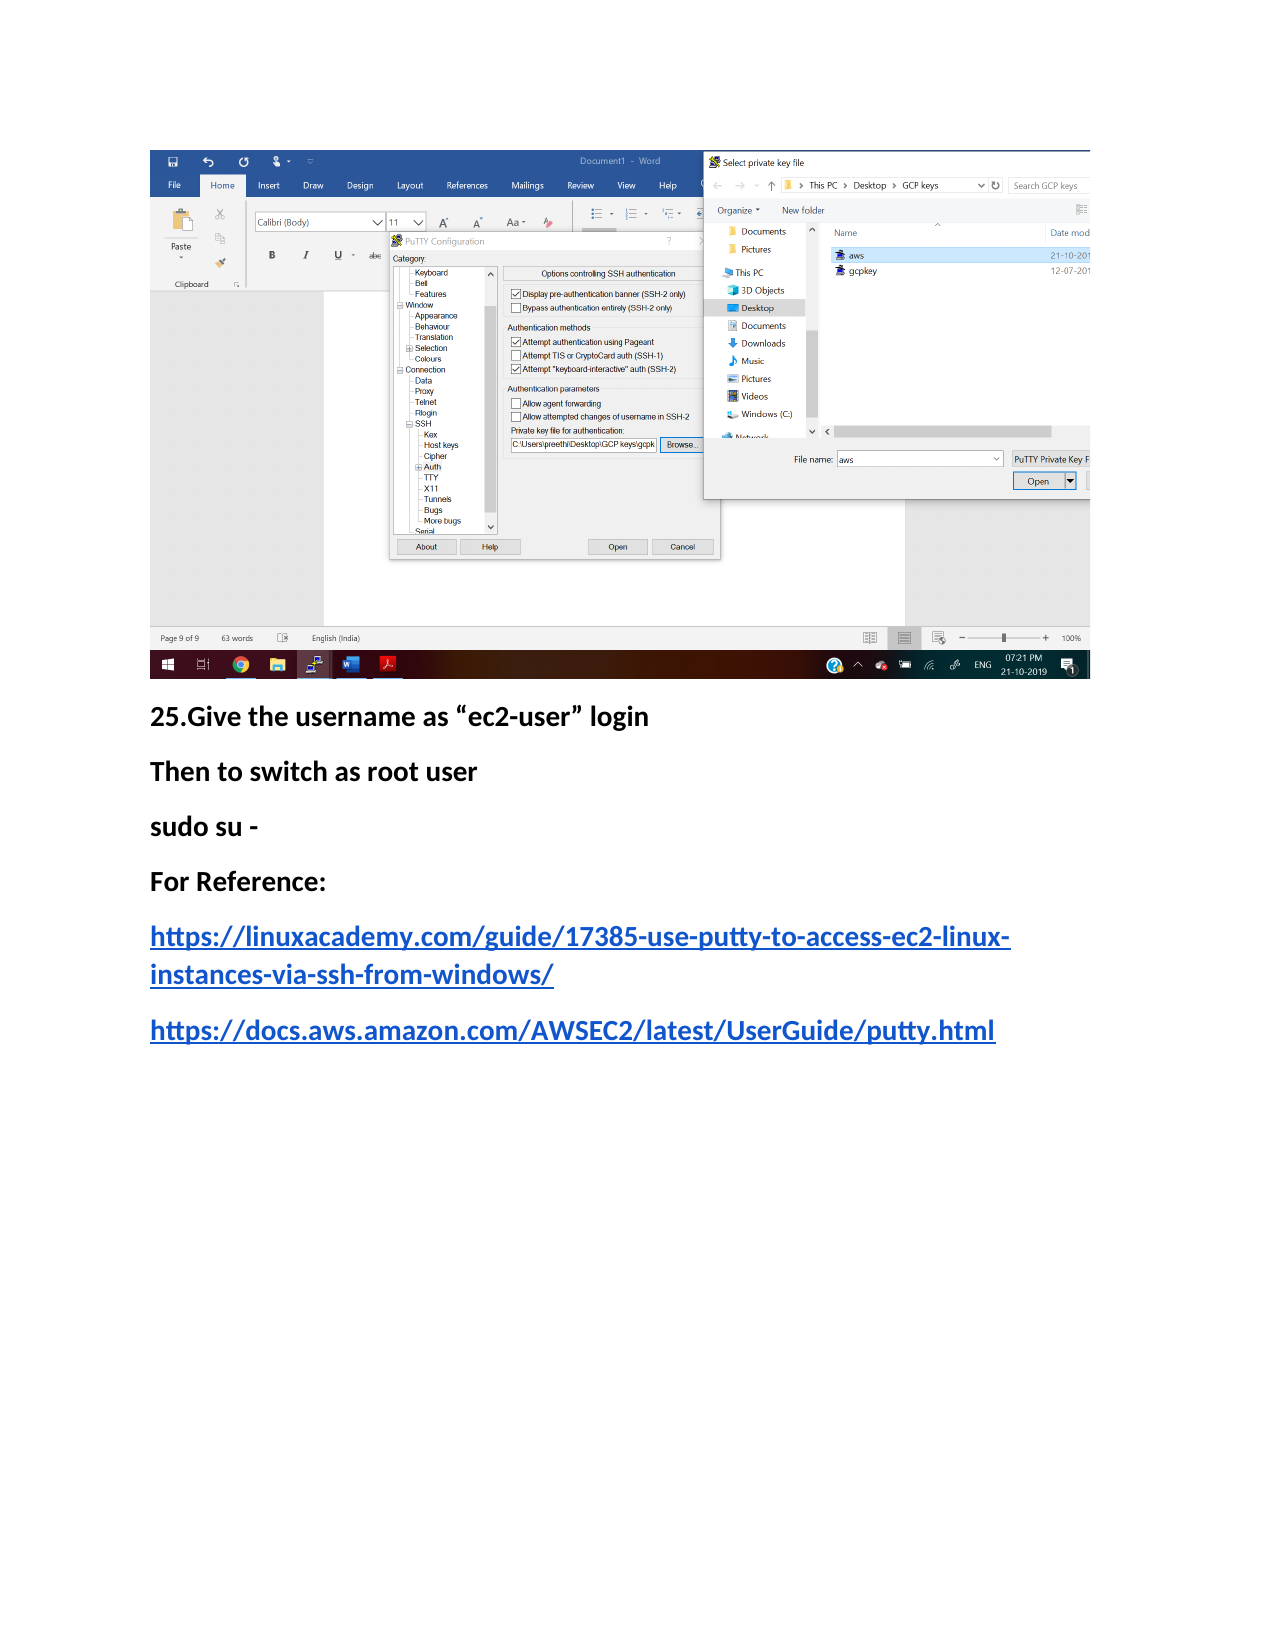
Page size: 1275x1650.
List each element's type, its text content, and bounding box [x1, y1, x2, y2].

text Then to switch as root user [150, 753, 1125, 788]
text sudo su - [150, 808, 1125, 843]
text https://linuxacademy.com/guide/17385-use-putty-to-access-ec2-linux-instances-via-ssh-from-windows/ [150, 918, 1125, 992]
picture [150, 150, 1091, 679]
text https://docs.aws.amazon.com/AWSEC2/latest/UserGuide/putty.html [150, 1012, 1125, 1047]
text For Reference: [150, 863, 1125, 898]
text 25.Give the username as “ec2-user” login [150, 698, 1125, 733]
